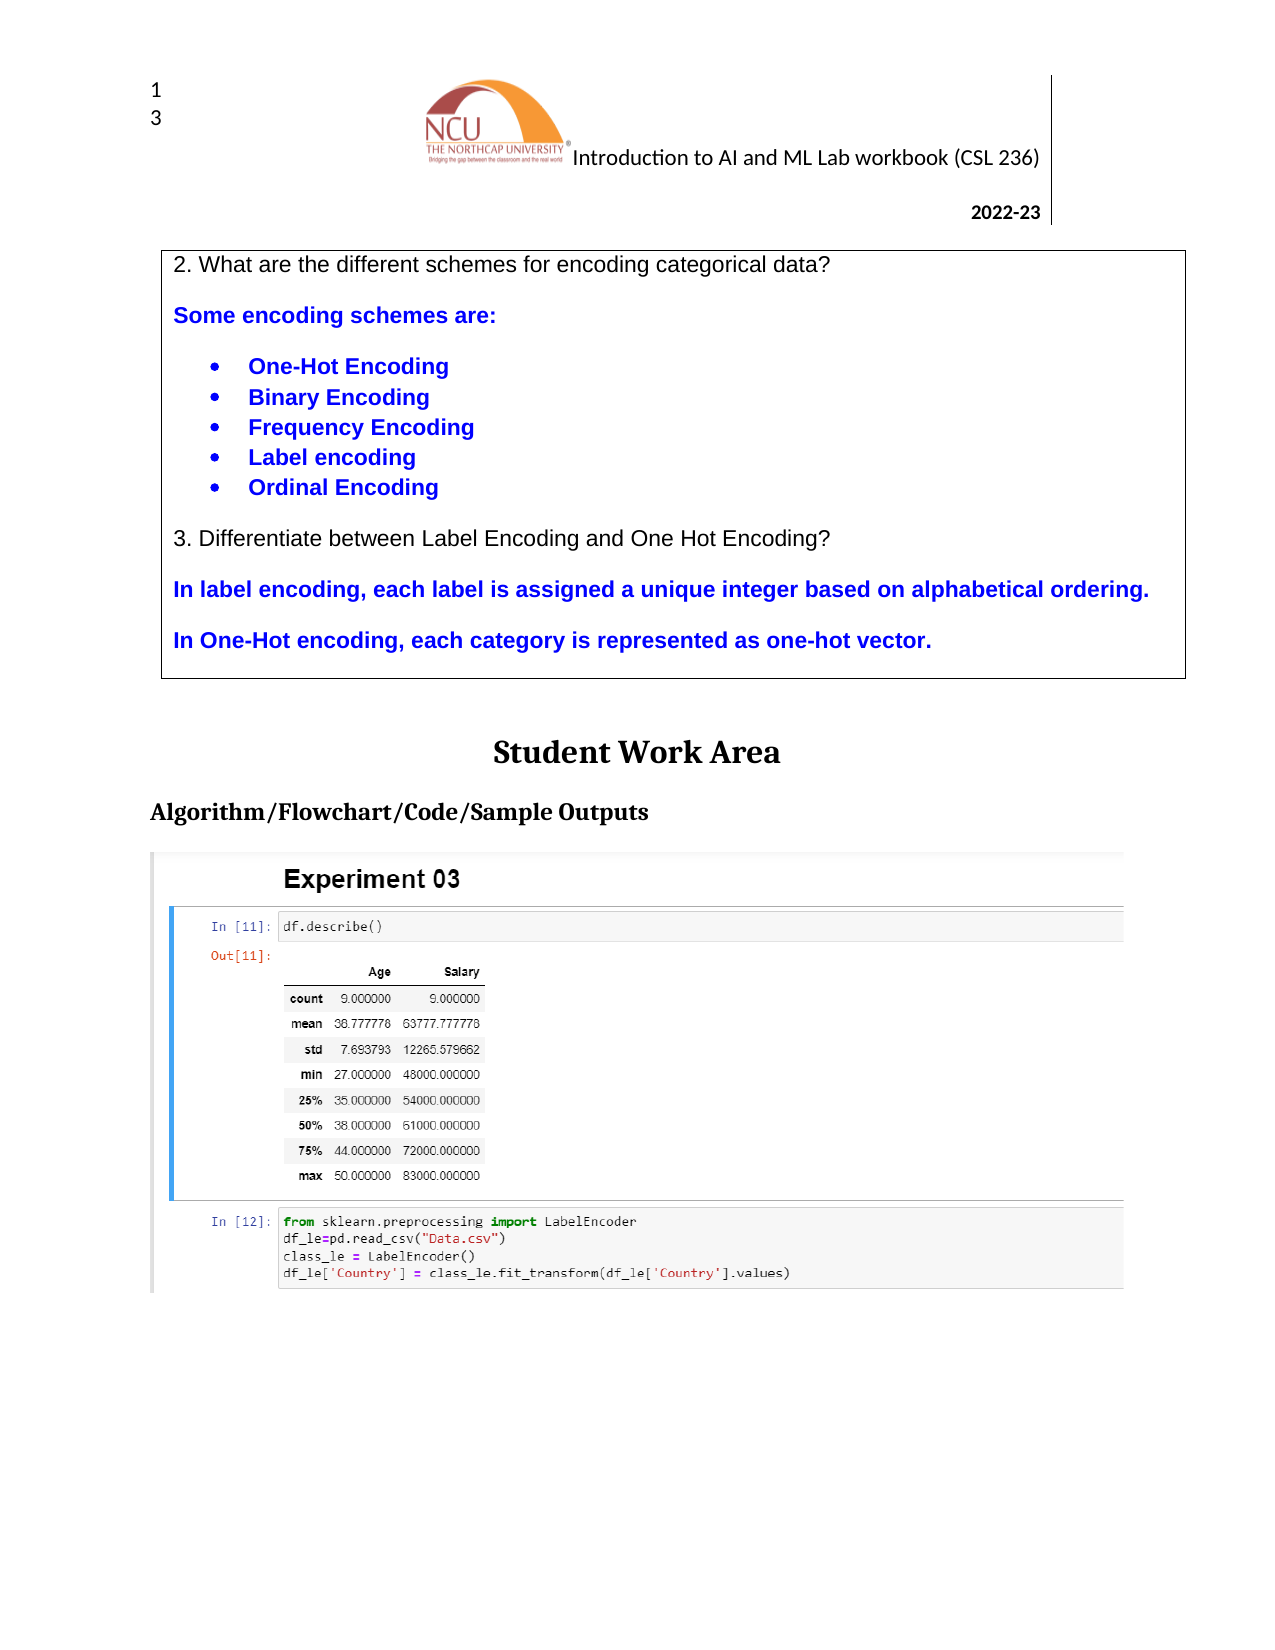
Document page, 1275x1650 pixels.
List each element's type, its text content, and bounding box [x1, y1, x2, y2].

picture [422, 75, 573, 166]
text Algorithm/Flowchart/Code/Sample Outputs [150, 798, 1125, 827]
picture [150, 852, 1124, 1293]
text Student Work Area [150, 733, 1125, 772]
